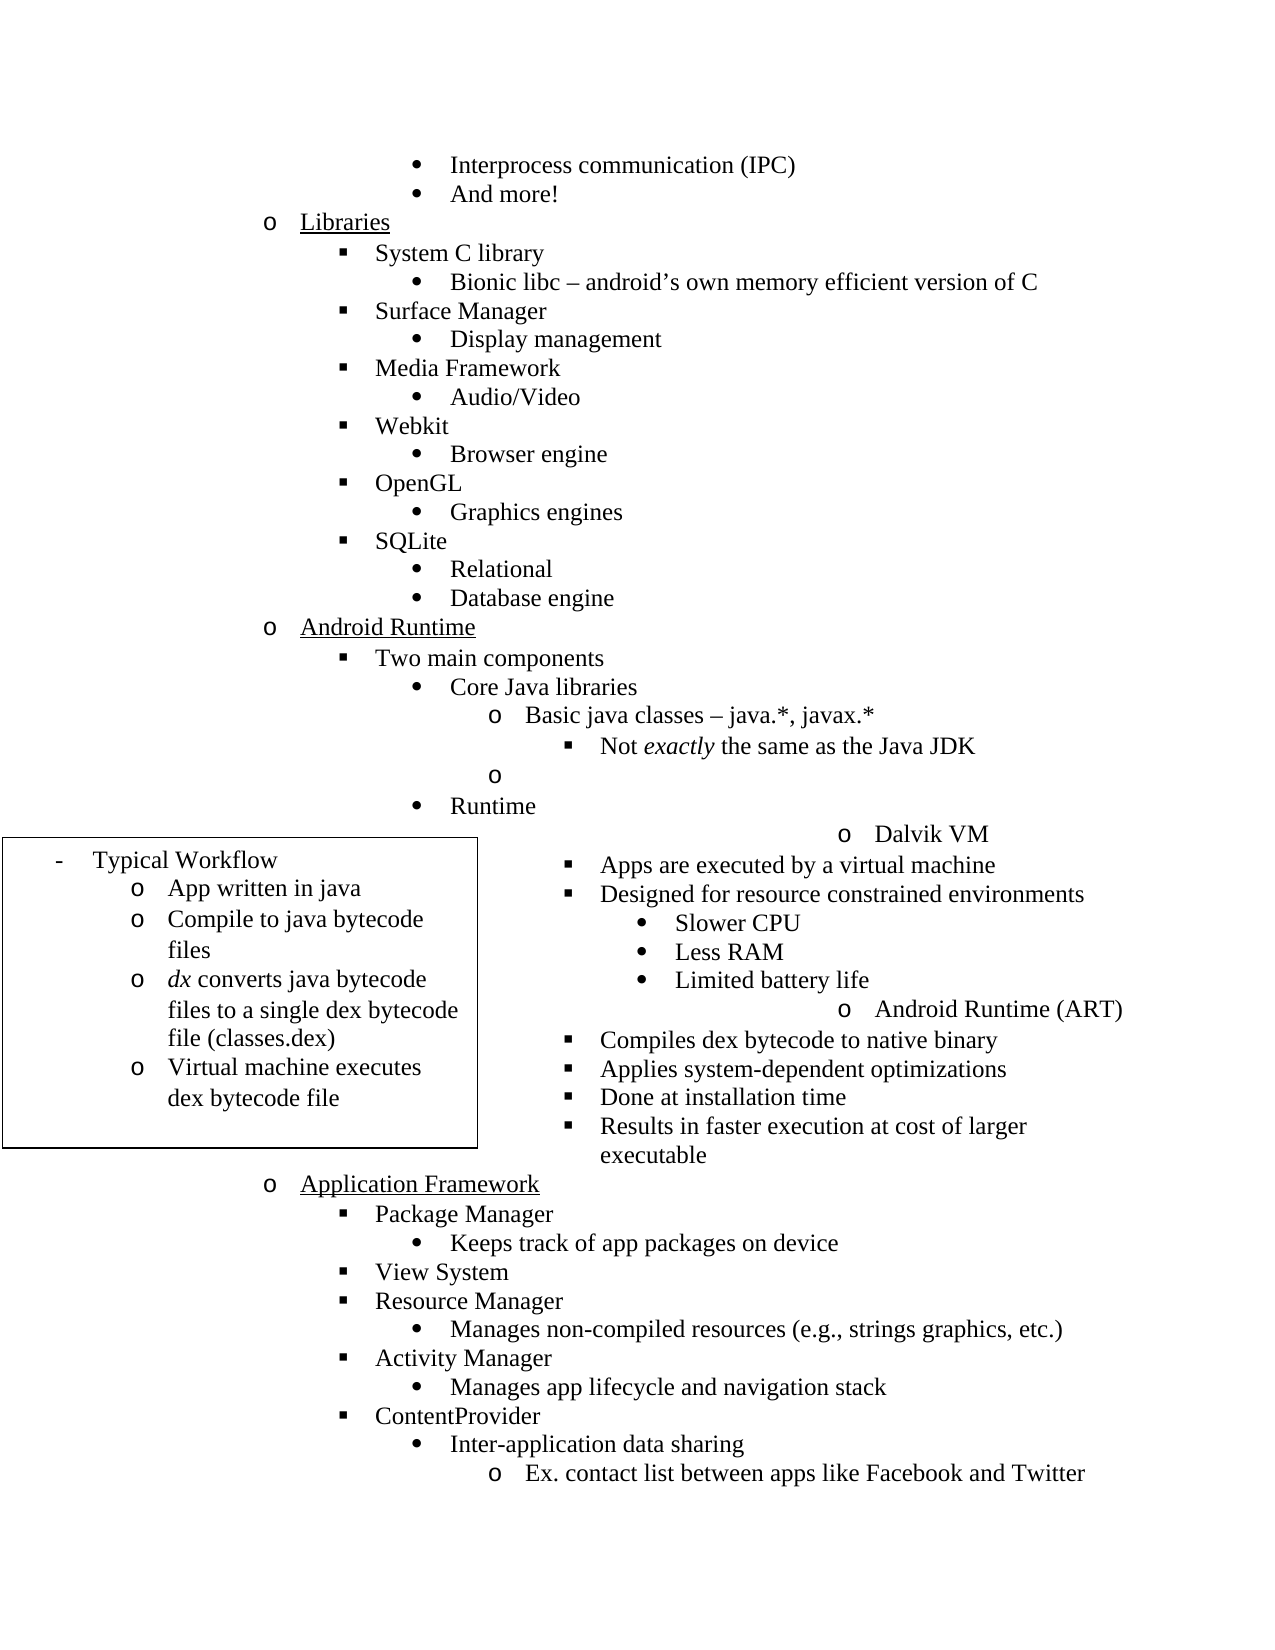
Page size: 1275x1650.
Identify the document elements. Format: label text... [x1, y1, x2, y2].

list Done at installation time [562, 1082, 1125, 1111]
list SQLite [337, 526, 1125, 554]
list Limited battery life [637, 965, 1125, 994]
list Designed for resource constrained environments [562, 879, 1125, 908]
list Applies system-dependent optimizations [562, 1054, 1125, 1082]
list Not exactly the same as the Java JDK [562, 731, 1125, 760]
list Browser engine [412, 439, 1125, 468]
list Webkit [337, 411, 1125, 439]
list And more! [412, 179, 1125, 207]
list Audio/Video [412, 382, 1125, 411]
list View System [337, 1257, 1125, 1286]
list Slower CPU [637, 908, 1125, 937]
list Core Java libraries [412, 672, 1125, 700]
list Two main components [337, 643, 1125, 672]
list Keeps track of app packages on device [412, 1228, 1125, 1257]
list Interprocess communication (IPC) [412, 150, 1125, 179]
list System C library [337, 238, 1125, 267]
list Dalvik VM [487, 819, 1125, 850]
list Android Runtime [262, 612, 1125, 643]
list Package Manager [337, 1199, 1125, 1228]
list ContentProvider [337, 1401, 1125, 1429]
list Android Runtime (ART) [487, 994, 1125, 1025]
list Compiles dex bytecode to native binary [562, 1025, 1125, 1054]
list Graphics engines [412, 497, 1125, 526]
list Inter-application data sharing [412, 1429, 1125, 1458]
list Surface Manager [337, 296, 1125, 324]
list Runtime [412, 791, 1125, 819]
list Resource Manager [337, 1286, 1125, 1314]
list Basic java classes – java.*, javax.* [487, 700, 1125, 731]
list Application Framework [262, 1169, 1125, 1199]
list Relational [412, 554, 1125, 583]
list Display management [412, 324, 1125, 353]
list OpenGL [337, 468, 1125, 497]
list Ex. contact list between apps like Facebook and Twitter [487, 1458, 1125, 1489]
list Apps are executed by a virtual machine [562, 850, 1125, 879]
list Database engine [412, 583, 1125, 612]
list Media Framework [337, 353, 1125, 382]
list Less RAM [637, 937, 1125, 965]
list Manages app lifecycle and navigation stack [412, 1372, 1125, 1401]
list Results in faster execution at cost of larger executable [562, 1111, 1125, 1169]
list Libraries [262, 207, 1125, 238]
list Manages non-compiled resources (e.g., strings graphics, etc.) [412, 1314, 1125, 1343]
list Bionic libc – android’s own memory efficient version of C [412, 267, 1125, 296]
list Activity Manager [337, 1343, 1125, 1372]
